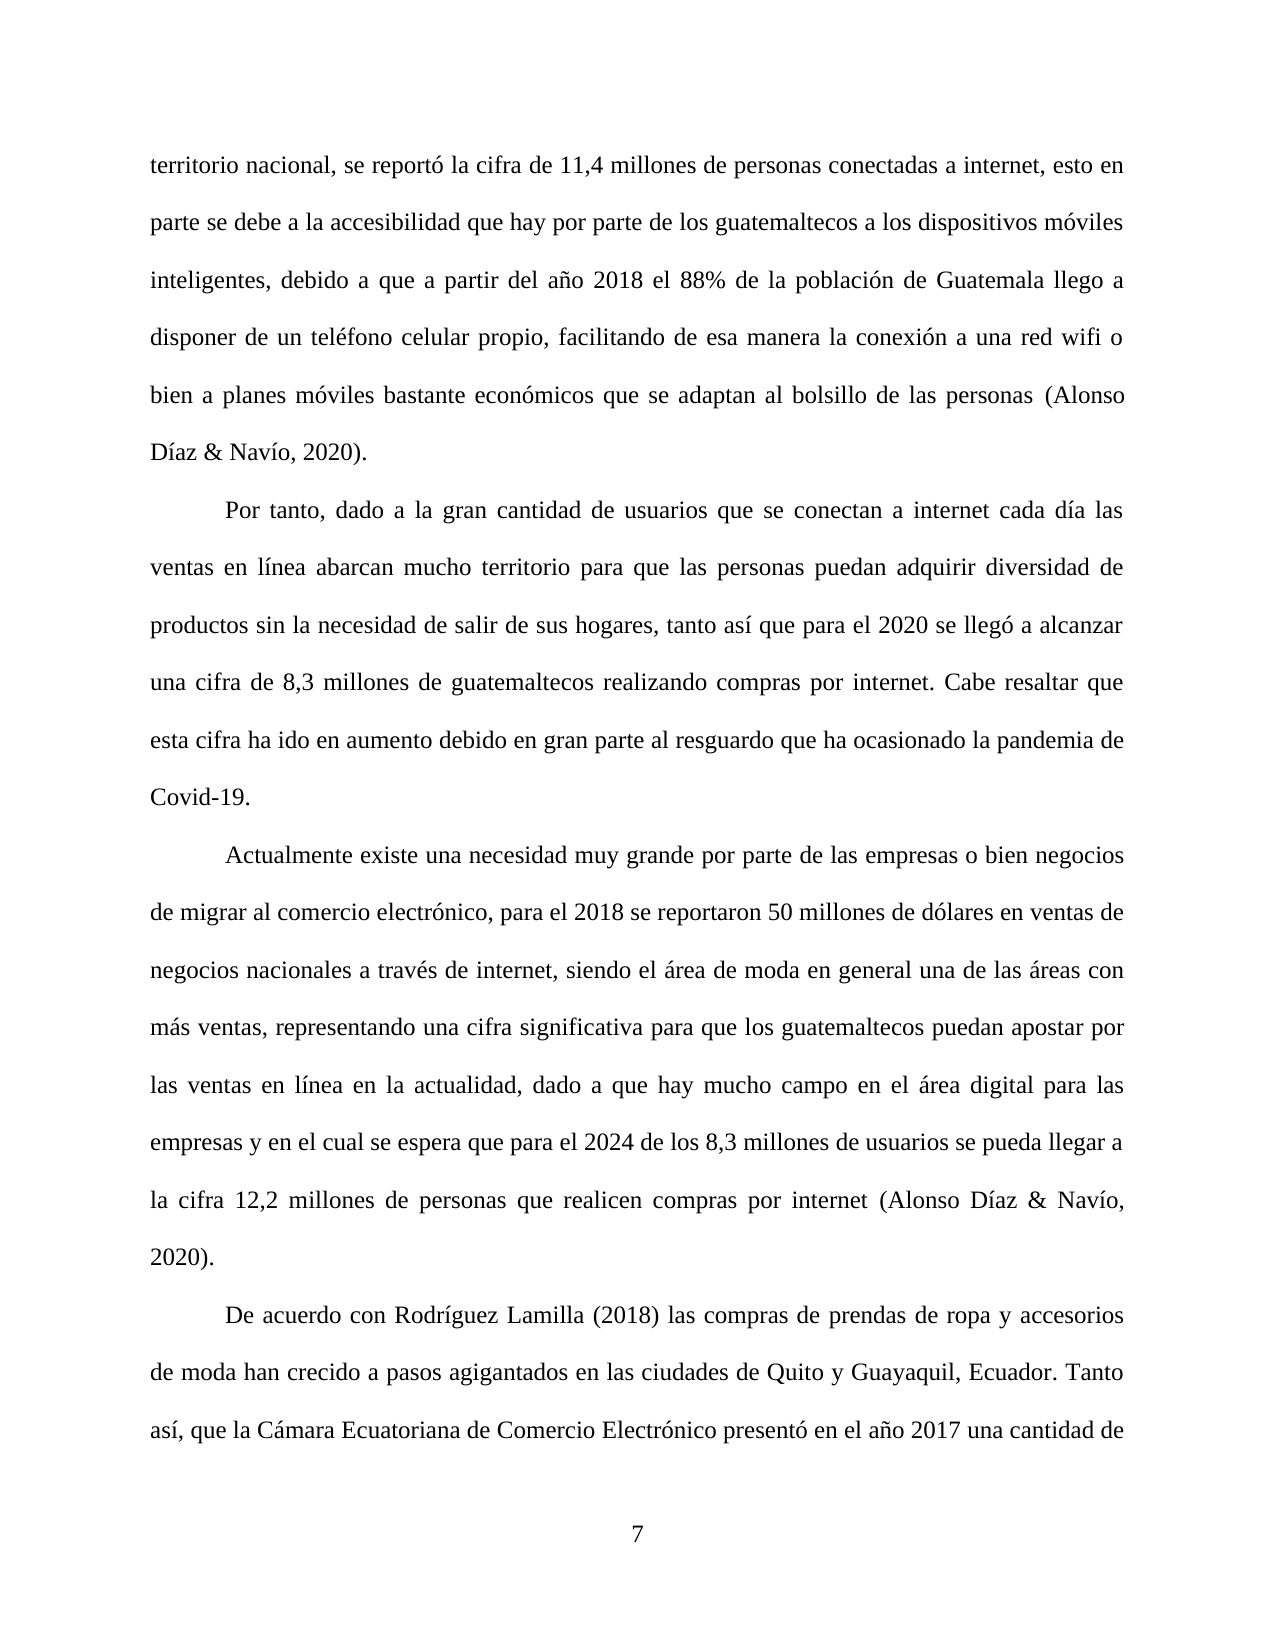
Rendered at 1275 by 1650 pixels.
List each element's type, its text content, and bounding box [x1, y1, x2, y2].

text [150, 150, 1125, 466]
text Actualmente existe una necesidad muy grande por parte de las empresas o bien negocios de migrar al comercio electrónico, para el 2018 se reportaron 50 millones de dólares en ventas de negocios nacionales a través de internet, siendo el área de moda en general una de las áreas con más ventas, representando una cifra significativa para que los guatemaltecos puedan apostar por las ventas en línea en la actualidad, dado a que hay mucho campo en el área digital para las empresas y en el cual se espera que para el 2024 de los 8,3 millones de usuarios se pueda llegar a la cifra 12,2 millones de personas que realicen compras por internet . [150, 840, 1125, 1271]
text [150, 1300, 1125, 1444]
text Por tanto, dado a la gran cantidad de usuarios que se conectan a internet cada día las ventas en línea abarcan mucho territorio para que las personas puedan adquirir diversidad de productos sin la necesidad de salir de sus hogares, tanto así que para el 2020 se llegó a alcanzar una cifra de 8,3 millones de guatemaltecos realizando compras por internet. Cabe resaltar que esta cifra ha ido en aumento debido en gran parte al resguardo que ha ocasionado la pandemia de Covid-19. [150, 495, 1125, 811]
